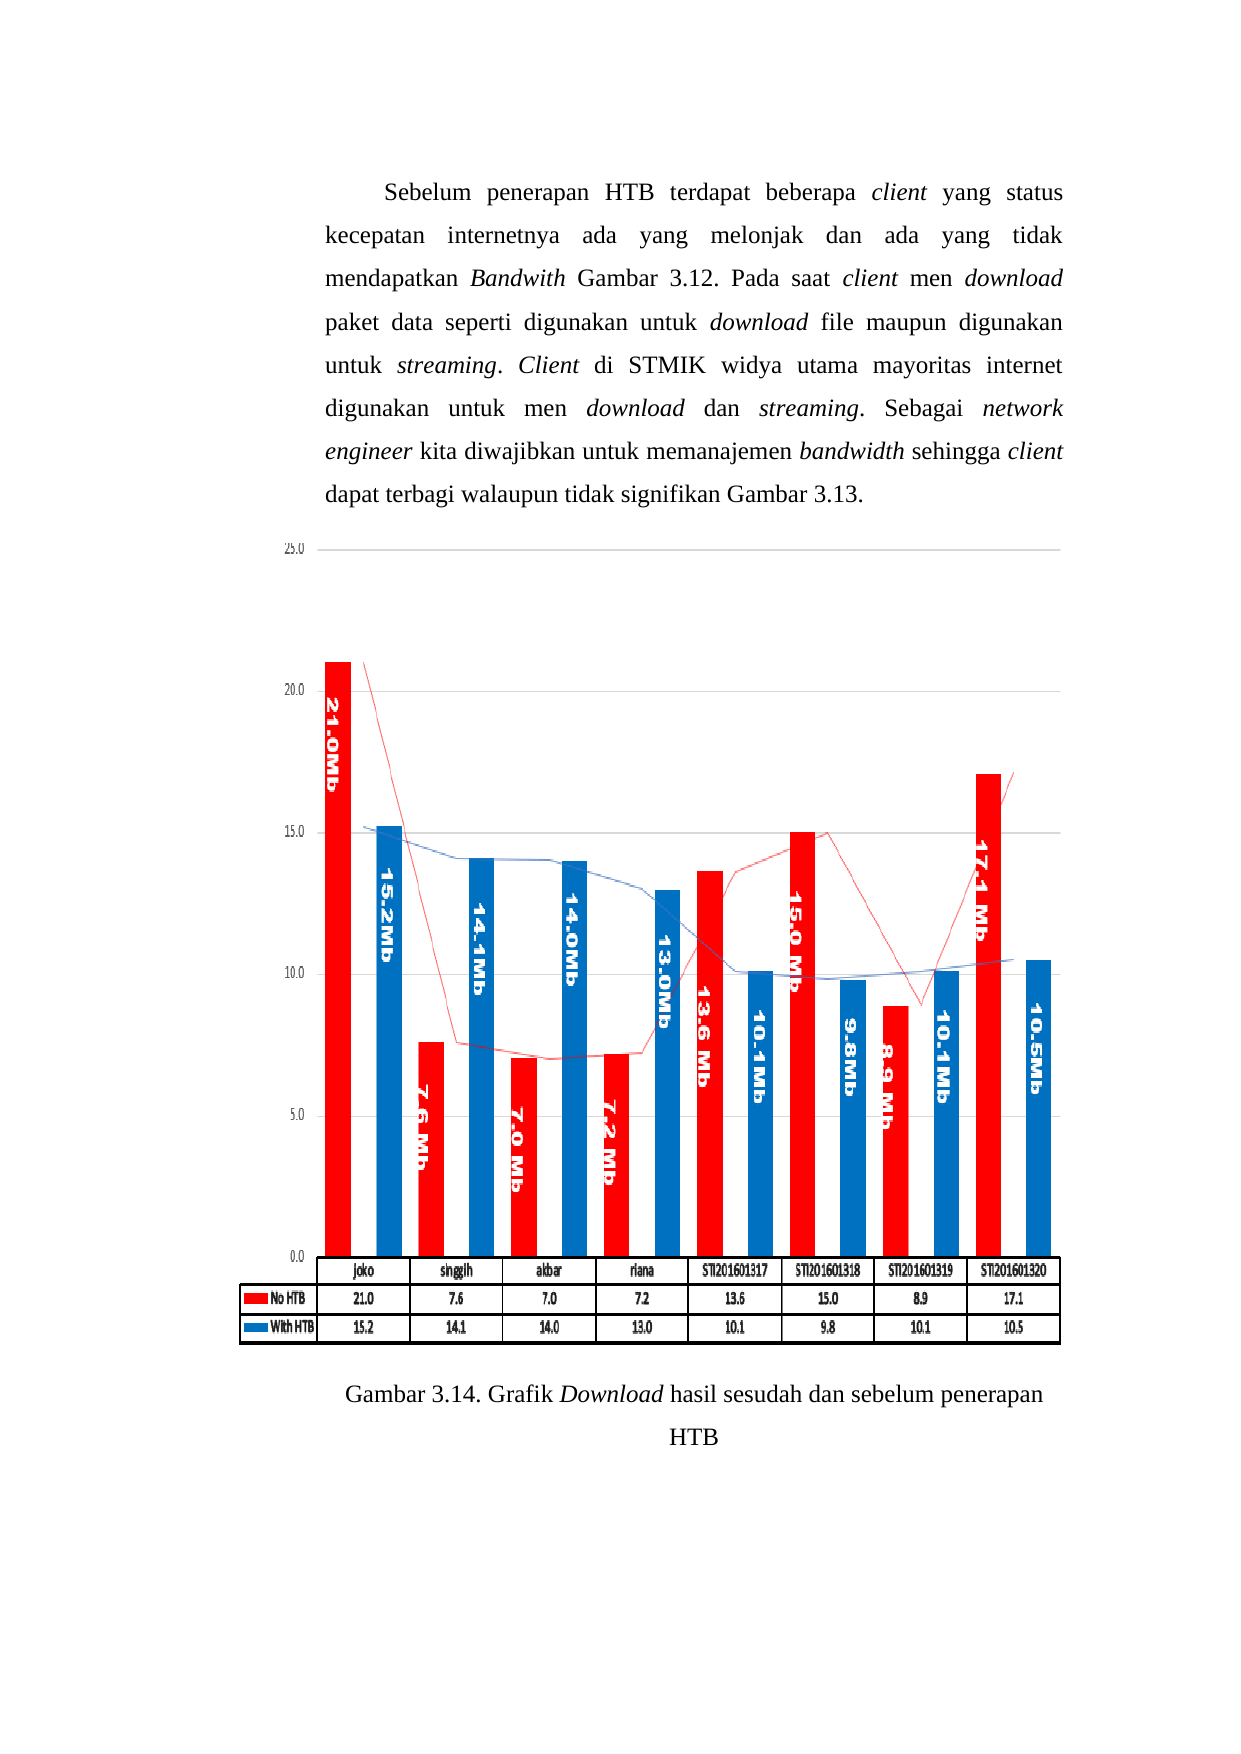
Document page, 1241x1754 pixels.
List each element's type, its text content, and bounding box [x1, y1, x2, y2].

picture [236, 543, 1063, 1345]
text Gambar 3.14. Grafik Download hasil sesudah dan sebelum penerapan HTB [325, 1379, 1063, 1451]
text Sebelum penerapan HTB terdapat beberapa client yang status kecepatan internetnya ada yang melonjak dan ada yang tidak mendapatkan Bandwith Gambar 3.12. Pada saat client men download paket data seperti digunakan untuk download file maupun digunakan untuk streaming. Client di STMIK widya utama mayoritas internet digunakan untuk men download dan streaming. Sebagai network engineer kita diwajibkan untuk memanajemen bandwidth sehingga client dapat terbagi walaupun tidak signifikan Gambar 3.13. [325, 177, 1063, 508]
